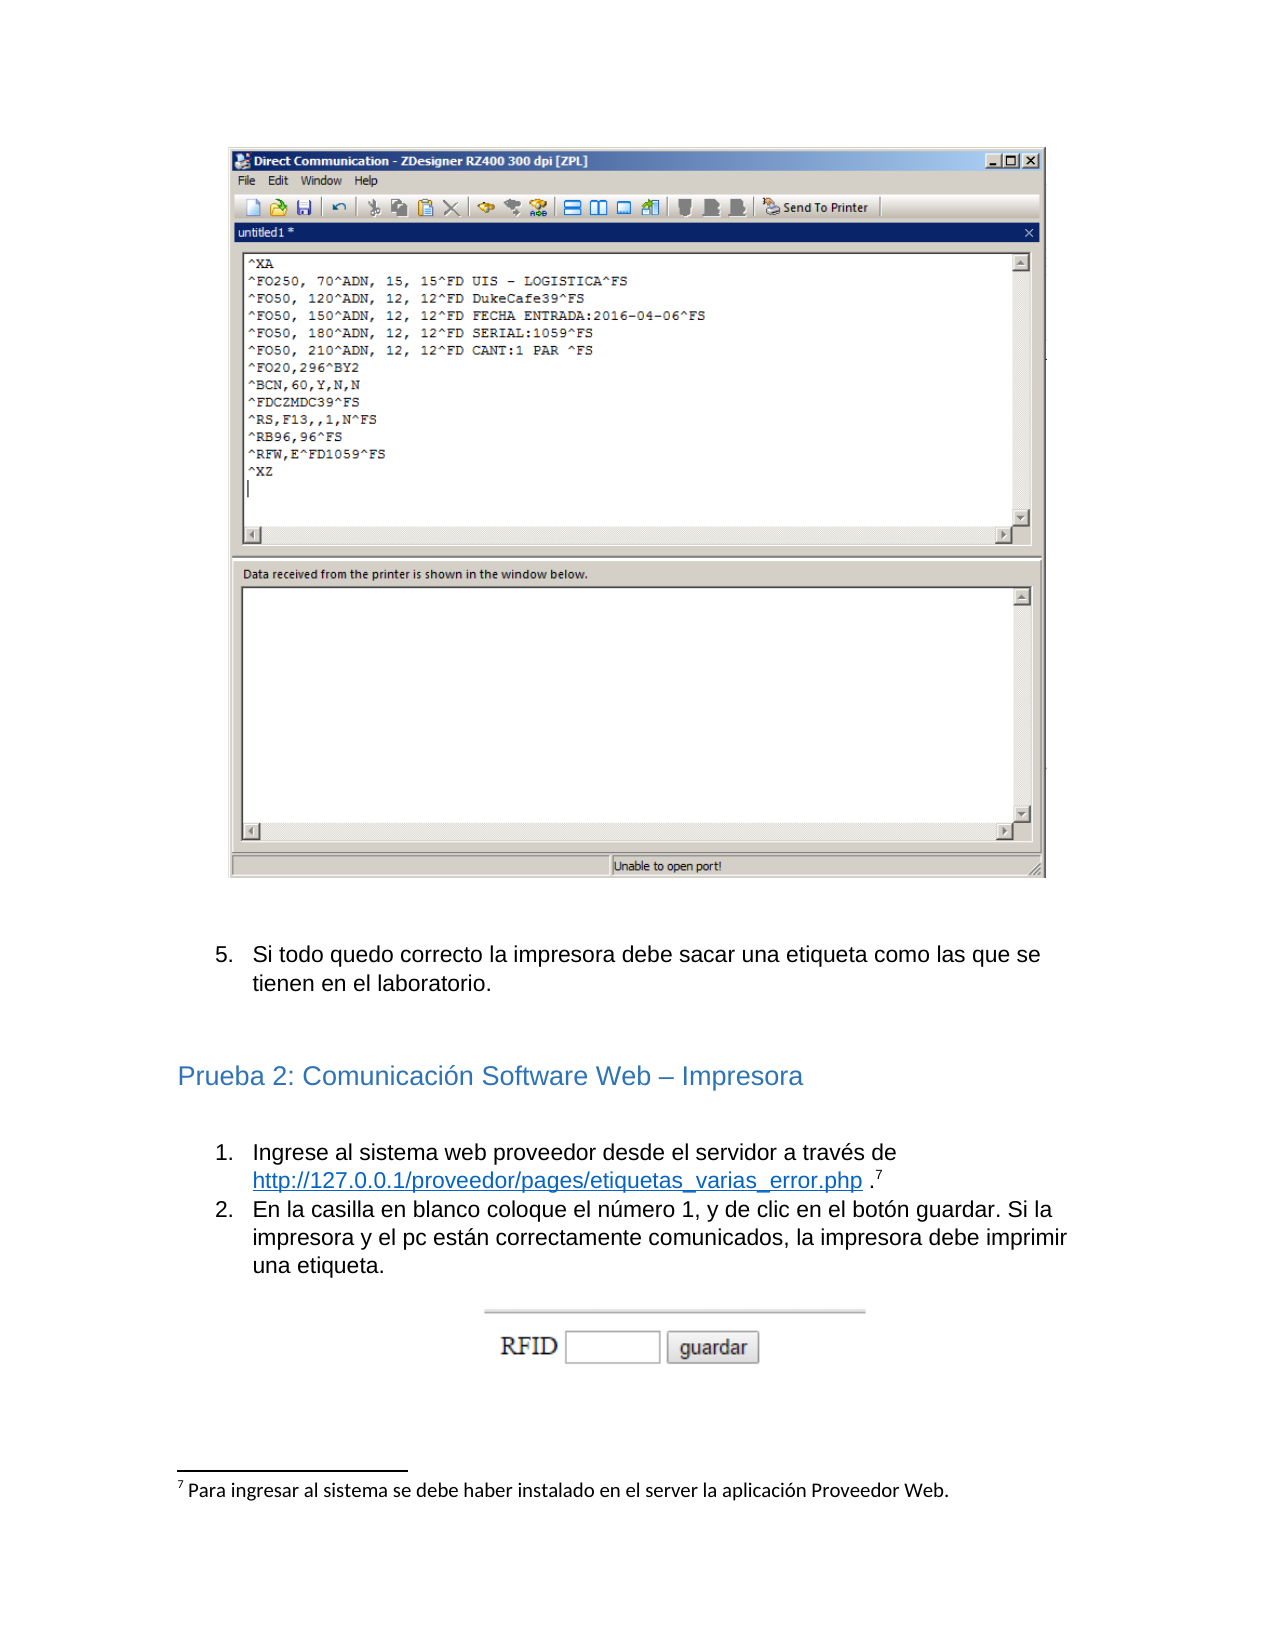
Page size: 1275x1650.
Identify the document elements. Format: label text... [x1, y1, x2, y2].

list Ingrese al sistema web proveedor desde el servidor a través de http://127.0.0.1/proveedor/pages/etiquetas_varias_error.php . [215, 1139, 1098, 1193]
list En la casilla en blanco coloque el número 1, y de clic en el botón guardar. Si la impresora y el pc están correctamente comunicados, la impresora debe imprimir una etiqueta. [215, 1196, 1098, 1279]
list Si todo quedo correcto la impresora debe sacar una etiqueta como las que se tienen en el laboratorio. [215, 941, 1098, 996]
subtitle Prueba 2: Comunicación Software Web – Impresora [177, 1060, 1098, 1091]
picture [484, 1309, 866, 1375]
picture [228, 147, 1047, 878]
